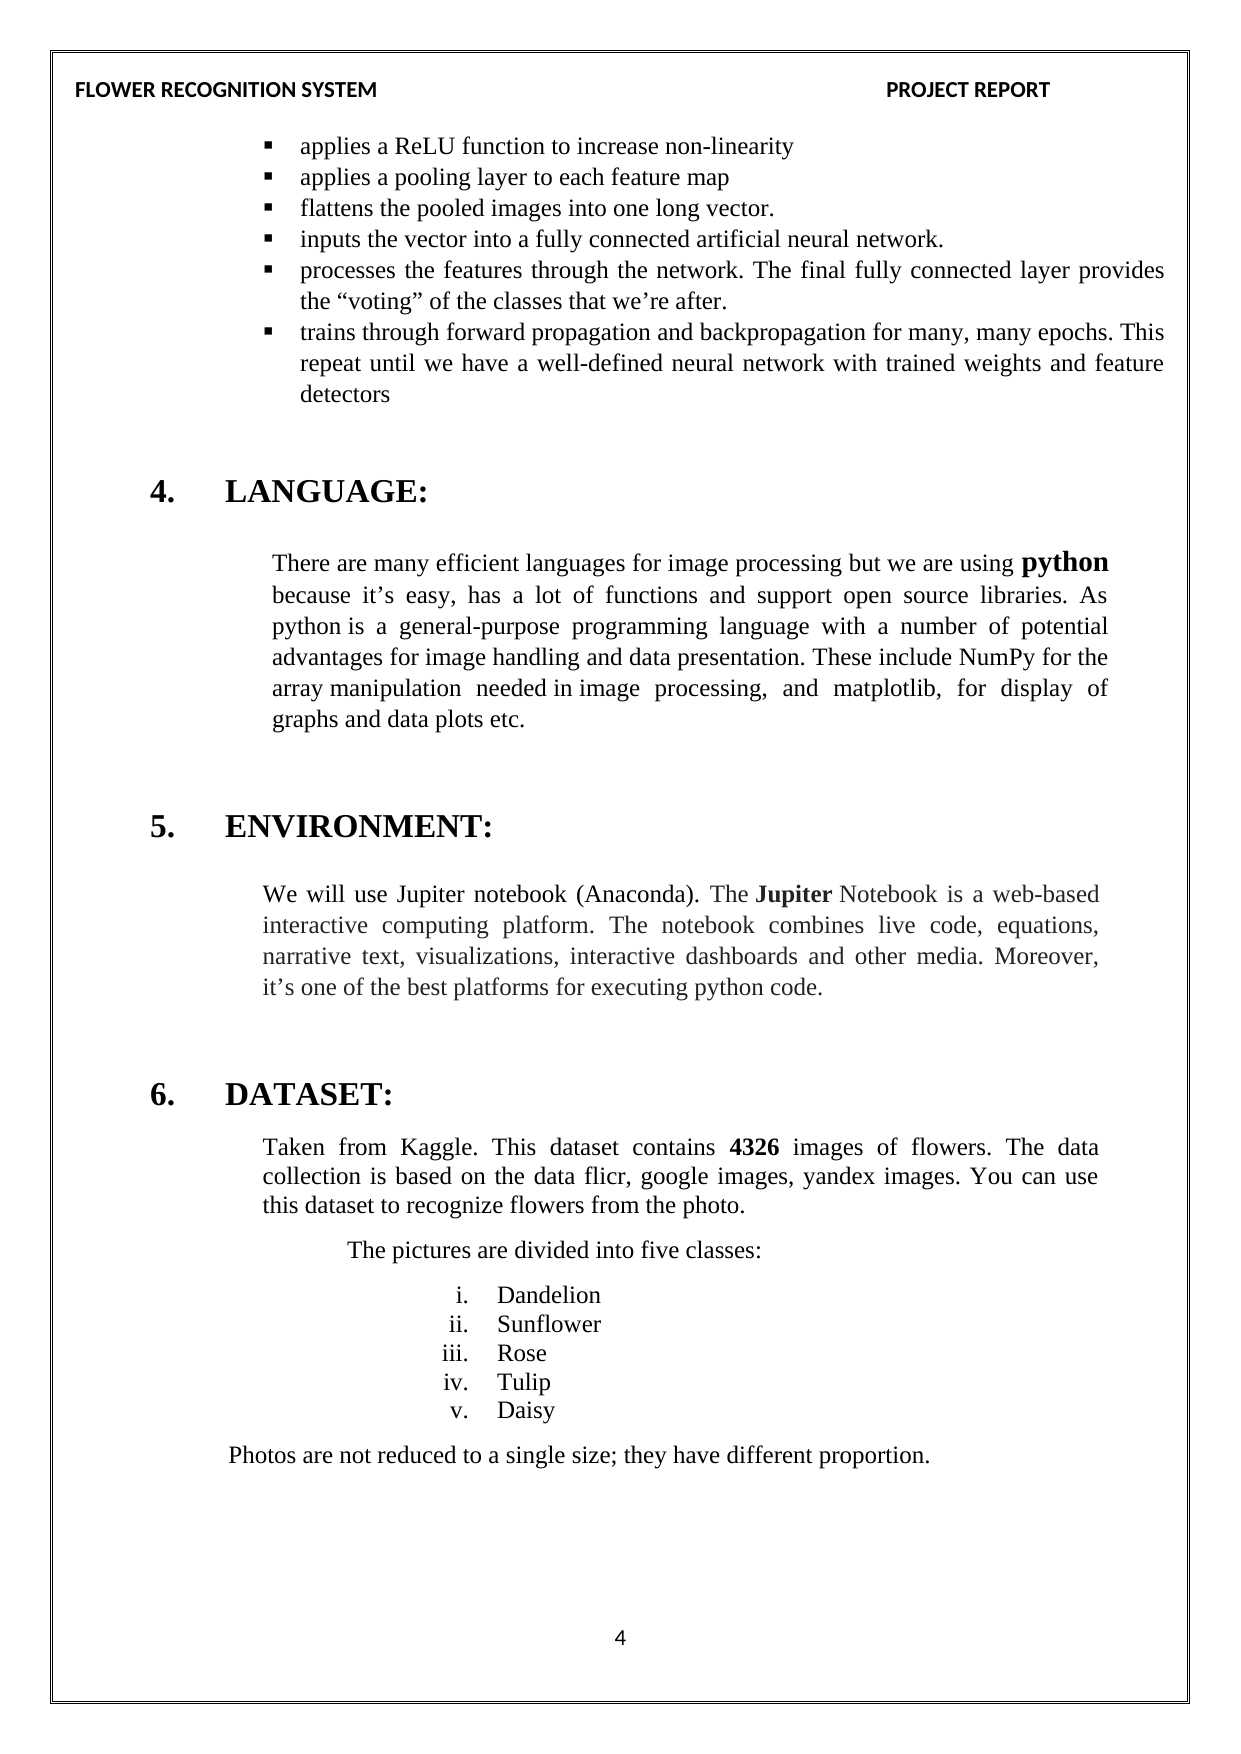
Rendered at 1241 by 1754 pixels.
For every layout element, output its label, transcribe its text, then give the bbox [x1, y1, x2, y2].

text We will use Jupiter notebook (Anaconda). The Jupiter Notebook is a web-based interactive computing platform. The notebook combines live code, equations, narrative text, visualizations, interactive dashboards and other media. Moreover, it’s one of the best platforms for executing python code. [262, 879, 1099, 1001]
subtitle 6. DATASET: [75, 1075, 1165, 1113]
text There are many efficient languages for image processing but we are using python because it’s easy, has a lot of functions and support open source libraries. As python is a general-purpose programming language with a number of potential advantages for image handling and data presentation. These include NumPy for the array manipulation needed in image processing, and matplotlib, for display of graphs and data plots etc. [272, 544, 1109, 611]
list Sunflower [469, 1309, 1165, 1338]
subtitle 4. LANGUAGE: [75, 472, 1165, 510]
list trains through forward propagation and backpropagation for many, many epochs. This repeat until we have a well-defined neural network with trained weights and feature detectors [262, 317, 1165, 408]
list processes the features through the network. The final fully connected layer provides the “voting” of the classes that we’re after. [262, 255, 1165, 315]
text There are many efficient languages for image processing but we are using python because it’s easy, has a lot of functions and support open source libraries. As python is a general-purpose programming language with a number of potential advantages for image handling and data presentation. These include NumPy for the array manipulation needed in image processing, and matplotlib, for display of graphs and data plots etc. [272, 671, 1109, 733]
list inputs the vector into a fully connected artificial neural network. [262, 224, 1165, 253]
list Tulip [469, 1367, 1165, 1395]
text Taken from Kaggle. This dataset contains 4326 images of flowers. The data collection is based on the data flicr, google images, yandex images. You can use this dataset to recognize flowers from the photo. [262, 1132, 1099, 1219]
list applies a pooling layer to each feature map [262, 162, 1165, 191]
subtitle 5. ENVIRONMENT: [112, 807, 1165, 845]
list applies a ReLU function to increase non-linearity [262, 131, 1165, 160]
list Rose [469, 1338, 1165, 1367]
text The pictures are divided into five classes: [75, 1235, 1165, 1264]
list flattens the pooled images into one long vector. [262, 193, 1165, 222]
text Photos are not reduced to a single size; they have different proportion. [75, 1441, 1165, 1469]
list Dandelion [469, 1280, 1165, 1309]
list Daisy [469, 1395, 1165, 1424]
